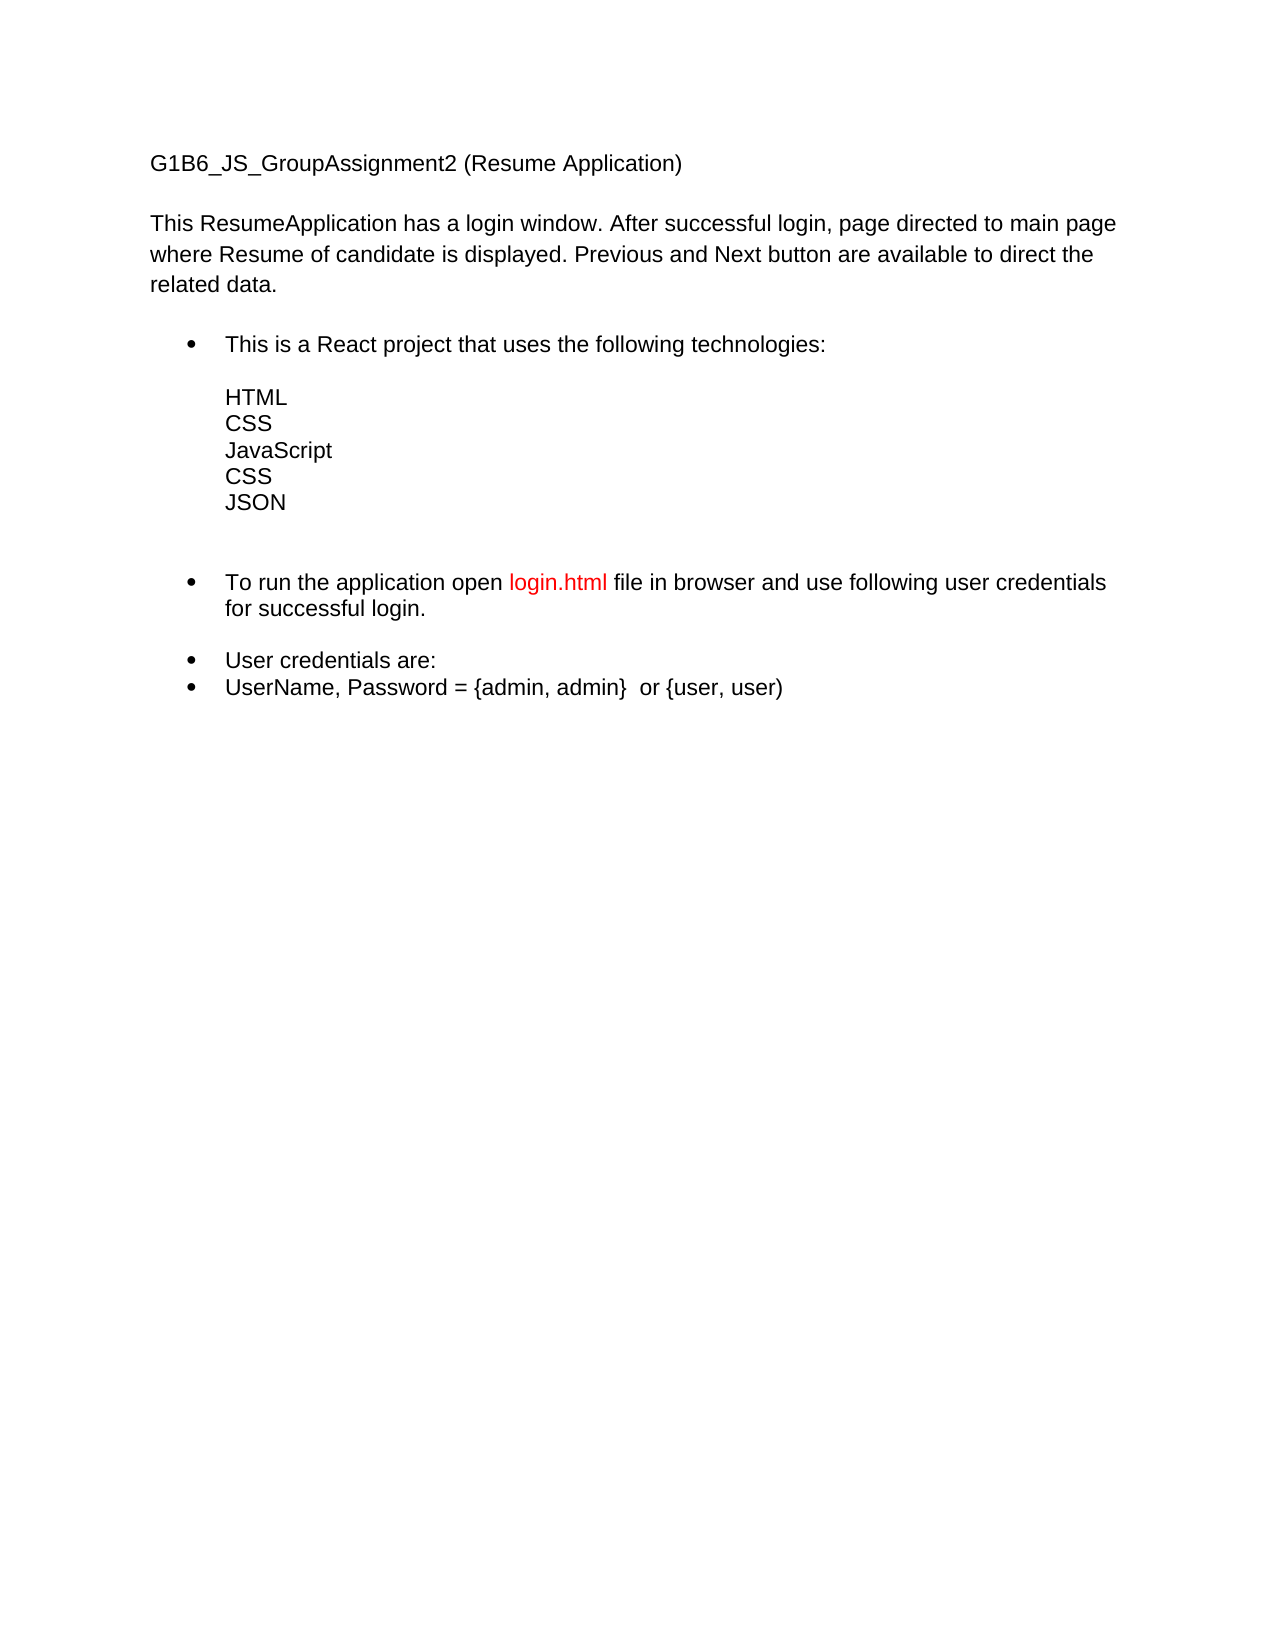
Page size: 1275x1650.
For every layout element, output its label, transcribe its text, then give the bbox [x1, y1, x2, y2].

list This is a React project that uses the following technologies: HTML CSS JavaScript CSS JSON [187, 331, 1125, 516]
text G1B6_JS_GroupAssignment2 (Resume Application) [150, 150, 1125, 176]
list To run the application open login.html file in browser and use following user credentials for successful login. [187, 568, 1125, 621]
list UserName, Password = {admin, admin} or {user, user) [187, 674, 1125, 700]
list User credentials are: [187, 647, 1125, 674]
text This ResumeApplication has a login window. After successful login, page directed to main page where Resume of candidate is displayed. Previous and Next button are available to direct the related data. [150, 210, 1125, 297]
